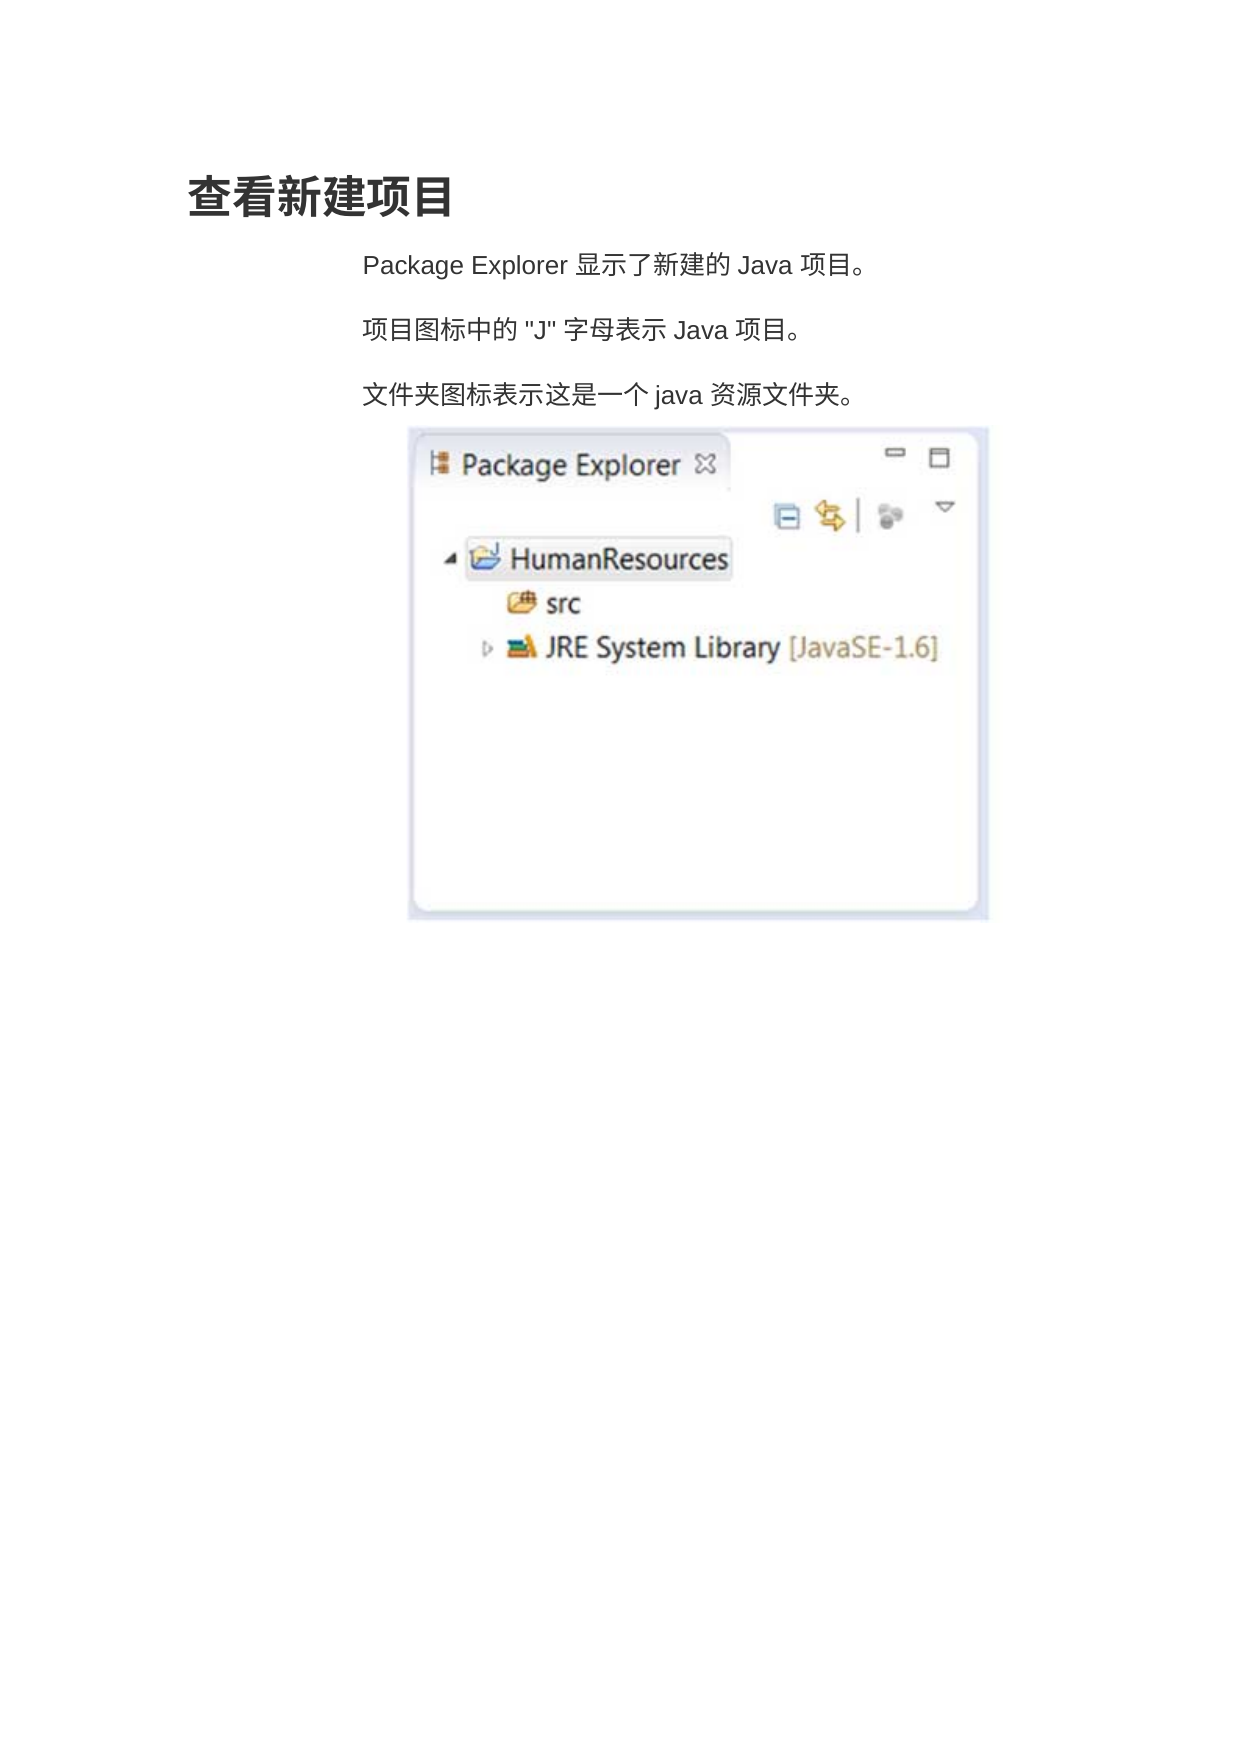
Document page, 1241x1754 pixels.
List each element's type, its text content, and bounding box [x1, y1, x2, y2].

picture [406, 425, 1241, 923]
text 文件夹图标表示这是一个 java 资源文件夹。 [319, 361, 1053, 426]
text 项目图标中的 "J" 字母表示 Java 项目。 [319, 296, 1053, 361]
text Package Explorer 显示了新建的 Java 项目。 [187, 231, 1053, 296]
subtitle 查看新建项目 [187, 162, 1053, 227]
